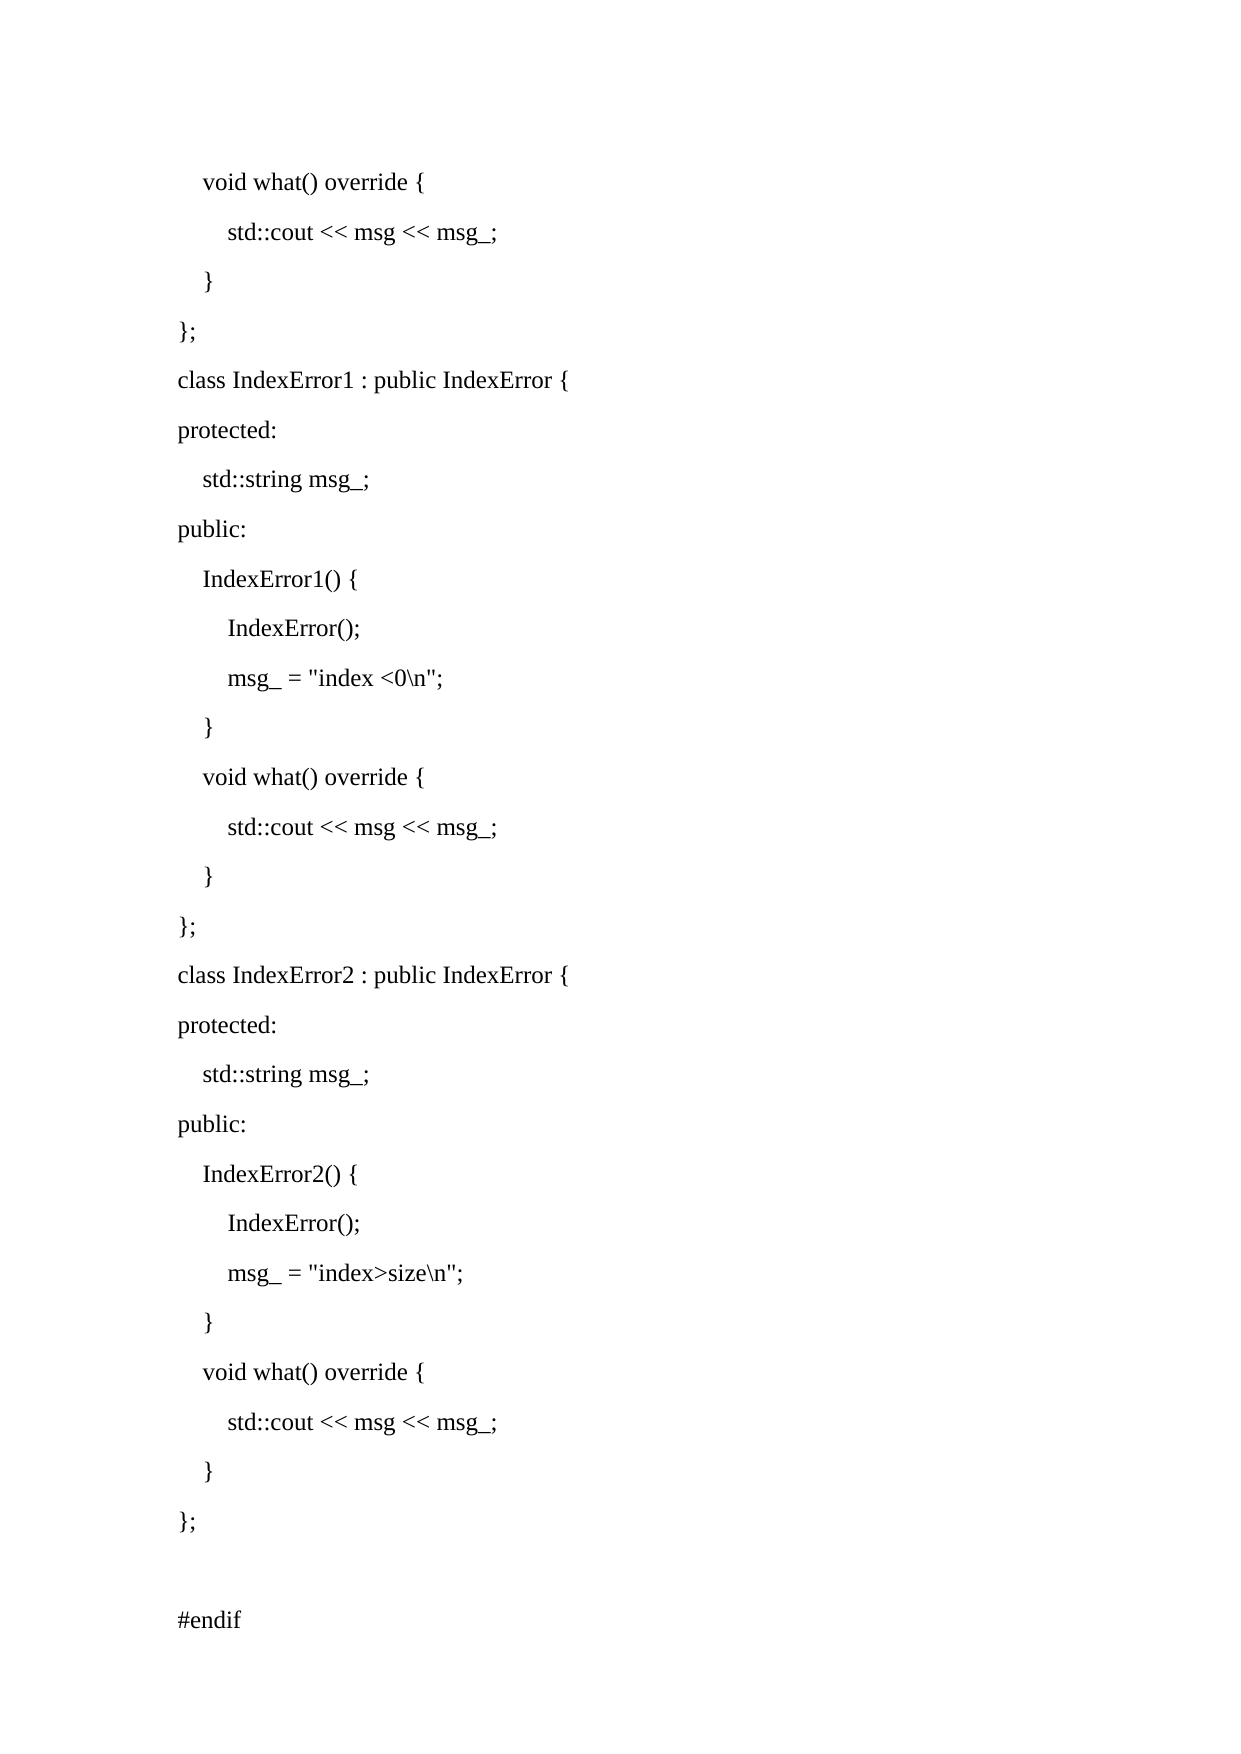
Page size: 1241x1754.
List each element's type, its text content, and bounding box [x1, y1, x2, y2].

text } [177, 1307, 1152, 1336]
text IndexError(); [177, 613, 1152, 642]
text class IndexError2 : public IndexError { [177, 960, 1152, 989]
text protected: [177, 415, 1152, 444]
text IndexError1() { [177, 564, 1152, 592]
text }; [177, 1506, 1152, 1534]
text IndexError2() { [177, 1159, 1152, 1187]
text } [177, 712, 1152, 741]
text } [177, 266, 1152, 295]
text }; [177, 911, 1152, 939]
text msg_ = "index <0\n"; [177, 663, 1152, 692]
text IndexError(); [177, 1208, 1152, 1237]
text } [177, 1456, 1152, 1485]
text class IndexError1 : public IndexError { [177, 365, 1152, 394]
text std::cout << msg << msg_; [177, 1407, 1152, 1435]
text } [177, 861, 1152, 890]
text void what() override { [177, 1357, 1152, 1386]
text std::string msg_; [177, 464, 1152, 493]
text std::string msg_; [177, 1059, 1152, 1088]
text public: [177, 1109, 1152, 1138]
text void what() override { [177, 762, 1152, 791]
text msg_ = "index>size\n"; [177, 1258, 1152, 1287]
text #endif [177, 1605, 1152, 1634]
text std::cout << msg << msg_; [177, 217, 1152, 245]
text void what() override { [177, 167, 1152, 196]
text std::cout << msg << msg_; [177, 812, 1152, 840]
text }; [177, 316, 1152, 344]
text protected: [177, 1010, 1152, 1039]
text public: [177, 514, 1152, 543]
